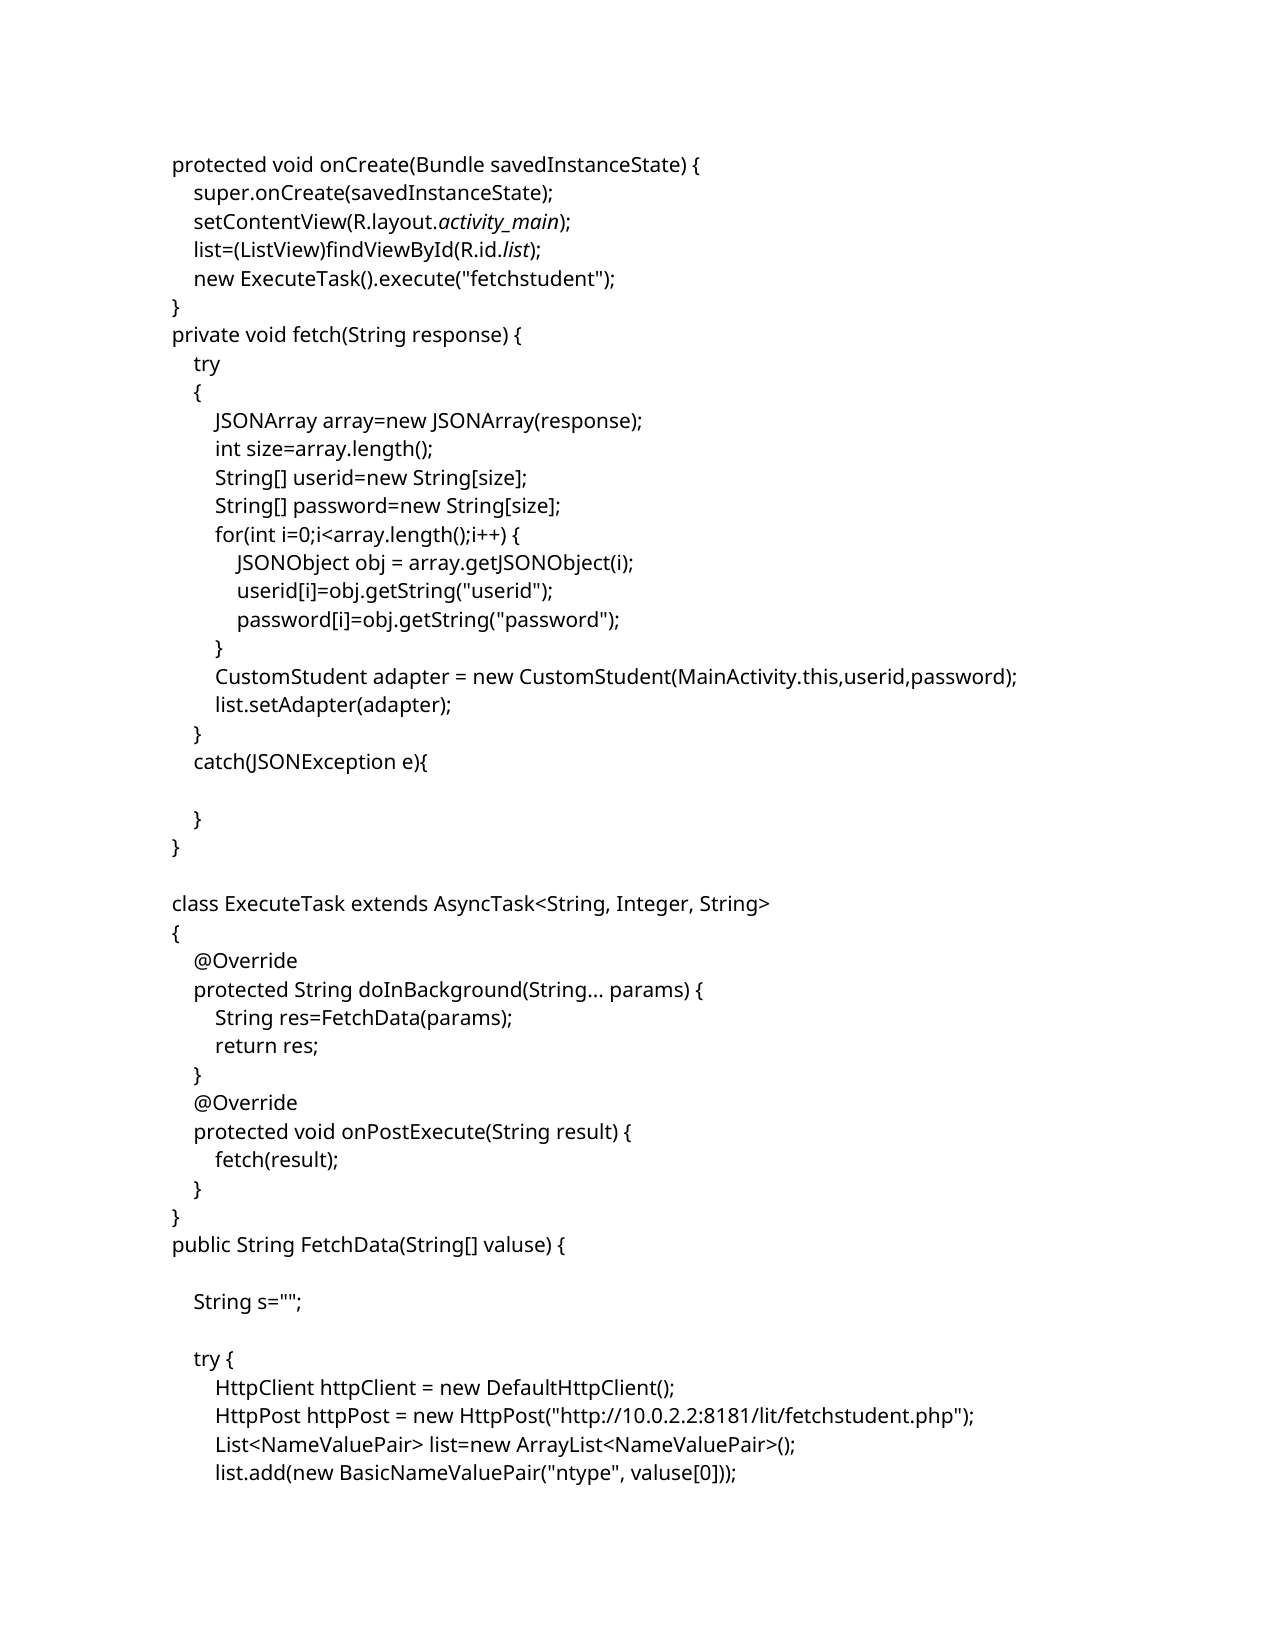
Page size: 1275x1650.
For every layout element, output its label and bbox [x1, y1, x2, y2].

text [150, 150, 1125, 1487]
